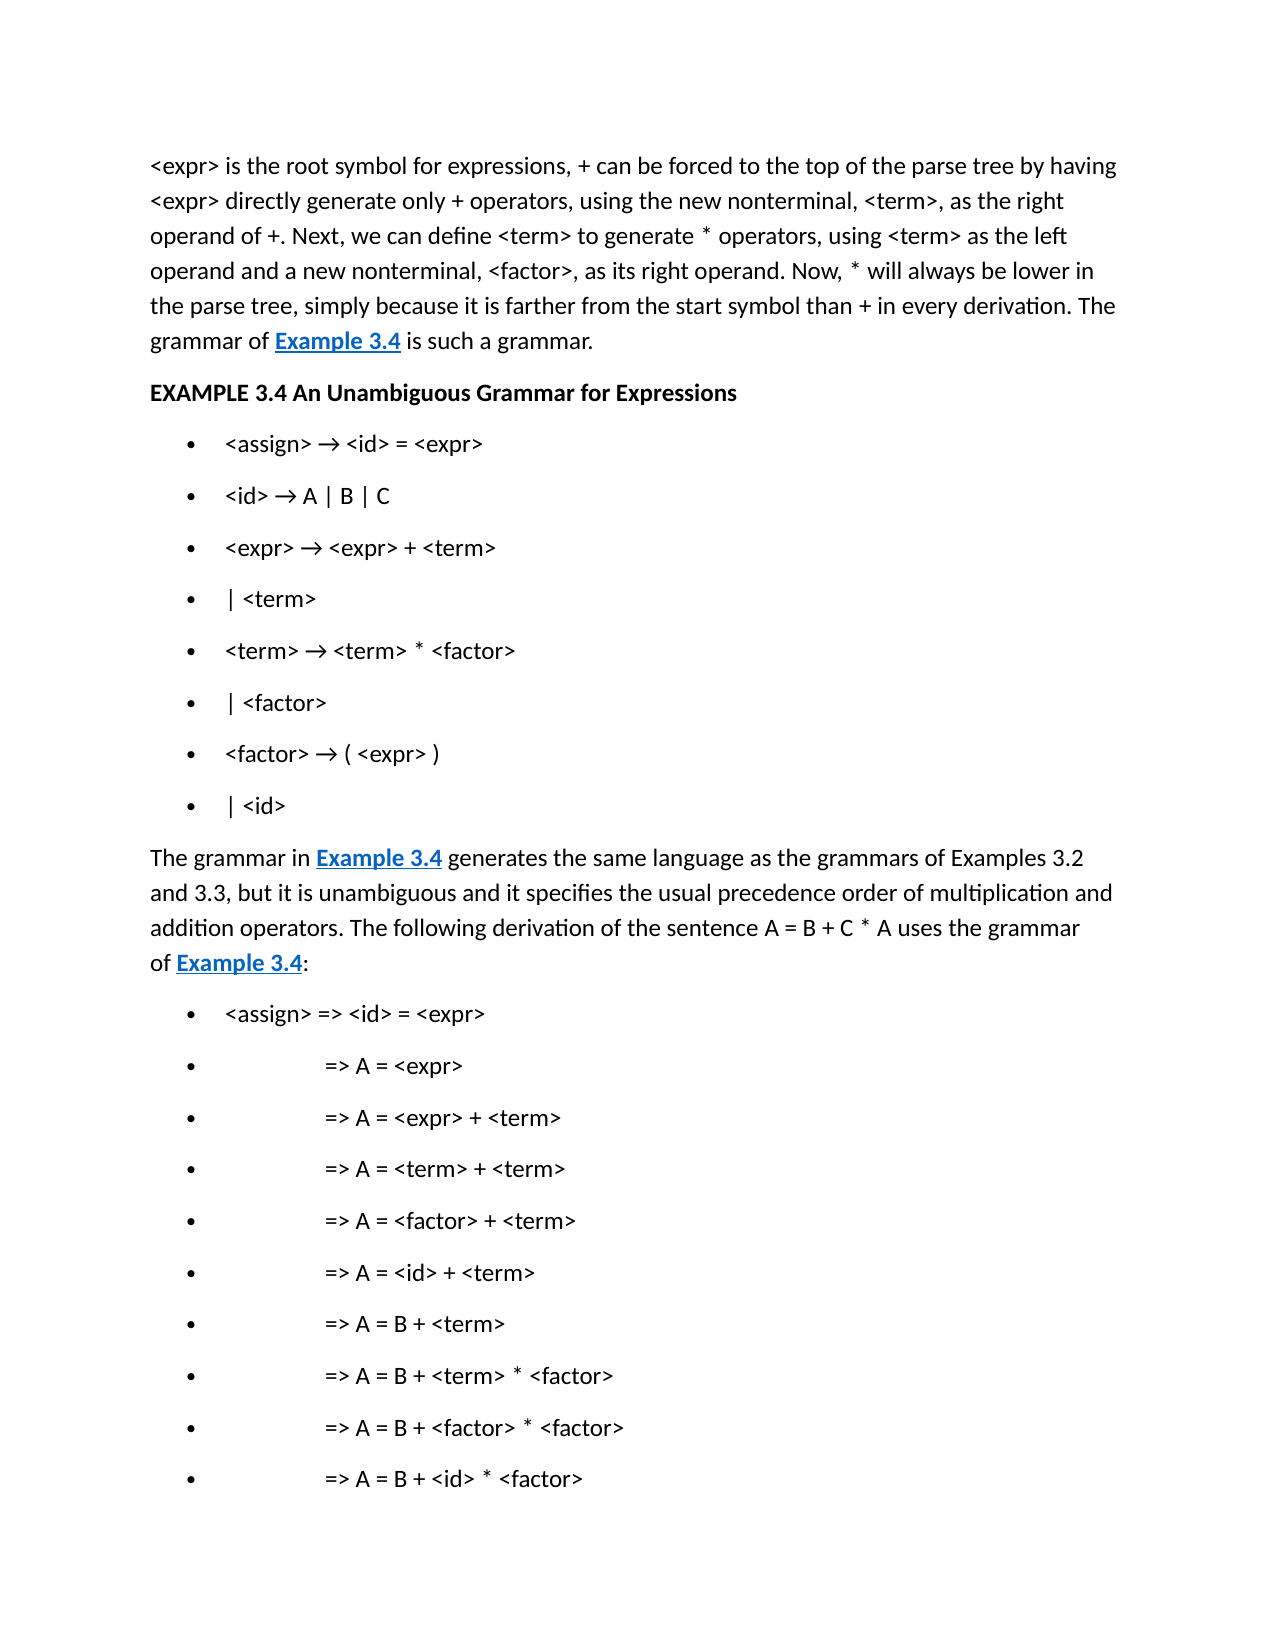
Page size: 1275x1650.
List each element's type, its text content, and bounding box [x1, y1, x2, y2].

list => A = B + <id> * <factor> [187, 1463, 1125, 1494]
list => A = B + <factor> * <factor> [187, 1412, 1125, 1442]
list <expr> → <expr> + <term> [187, 532, 1125, 562]
list => A = B + <term> * <factor> [187, 1360, 1125, 1391]
text The grammar in Example 3.4 generates the same language as the grammars of Examples 3.2 and 3.3, but it is unambiguous and it specifies the usual precedence order of multiplication and addition operators. The following derivation of the sentence A = B + C * A uses the grammar of Example 3.4: [150, 842, 1125, 977]
list => A = <expr> [187, 1050, 1125, 1081]
list <assign> → <id> = <expr> [187, 428, 1125, 459]
text EXAMPLE 3.4 An Unambiguous Grammar for Expressions [150, 377, 1125, 407]
list <id> → A | B | C [187, 480, 1125, 511]
list | <id> [187, 790, 1125, 821]
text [150, 150, 1125, 356]
list <term> → <term> * <factor> [187, 635, 1125, 666]
list => A = <factor> + <term> [187, 1205, 1125, 1236]
list => A = <expr> + <term> [187, 1102, 1125, 1132]
list <factor> → ( <expr> ) [187, 738, 1125, 769]
list => A = <term> + <term> [187, 1153, 1125, 1184]
list | <factor> [187, 687, 1125, 717]
list | <term> [187, 583, 1125, 614]
list => A = <id> + <term> [187, 1257, 1125, 1287]
list => A = B + <term> [187, 1308, 1125, 1339]
list <assign> => <id> = <expr> [187, 998, 1125, 1029]
